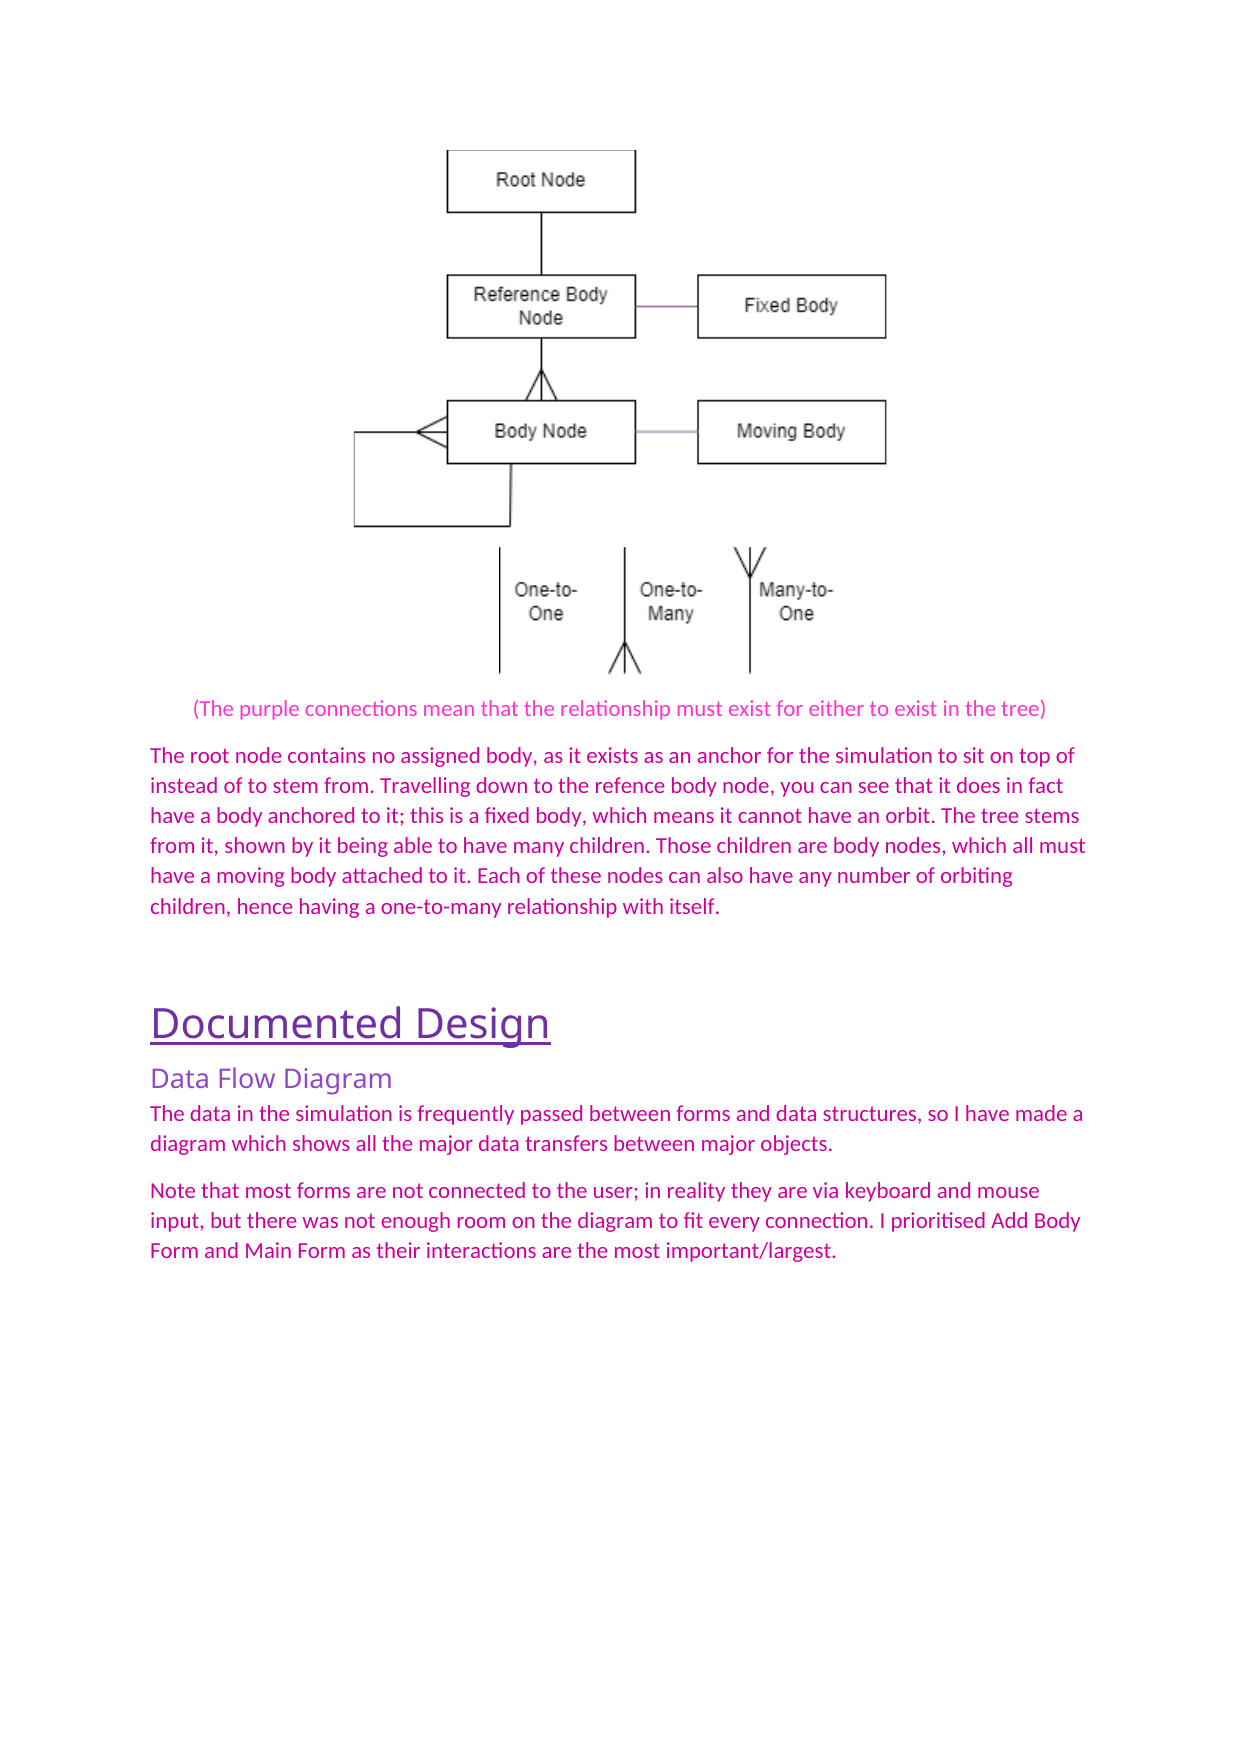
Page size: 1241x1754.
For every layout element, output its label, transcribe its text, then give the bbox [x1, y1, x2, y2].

subtitle Documented Design [150, 994, 1090, 1051]
text The data in the simulation is frequently passed between forms and data structures, so I have made a diagram which shows all the major data transfers between major objects. [150, 1099, 1090, 1157]
text (The purple connections mean that the relationship must exist for either to exist in the tree) [150, 694, 1090, 722]
subtitle Data Flow Diagram [150, 1059, 1090, 1096]
text Note that most forms are not connected to the user; in reality they are via keyboard and mouse input, but there was not enough room on the diagram to fit every connection. I prioritised Add Body Form and Main Form as their interactions are the most important/largest. [150, 1176, 1090, 1265]
picture [353, 150, 887, 529]
text The root node contains no assigned body, as it exists as an anchor for the simulation to sit on top of instead of to stem from. Travelling down to the refence body node, you can see that it does in fact have a body anchored to it; this is a fixed body, which means it cannot have an orbit. The tree stems from it, shown by it being able to have many children. Those children are body nodes, which all must have a moving body attached to it. Each of these nodes can also have any number of orbiting children, hence having a one-to-many relationship with itself. [150, 741, 1090, 920]
picture [499, 547, 845, 676]
